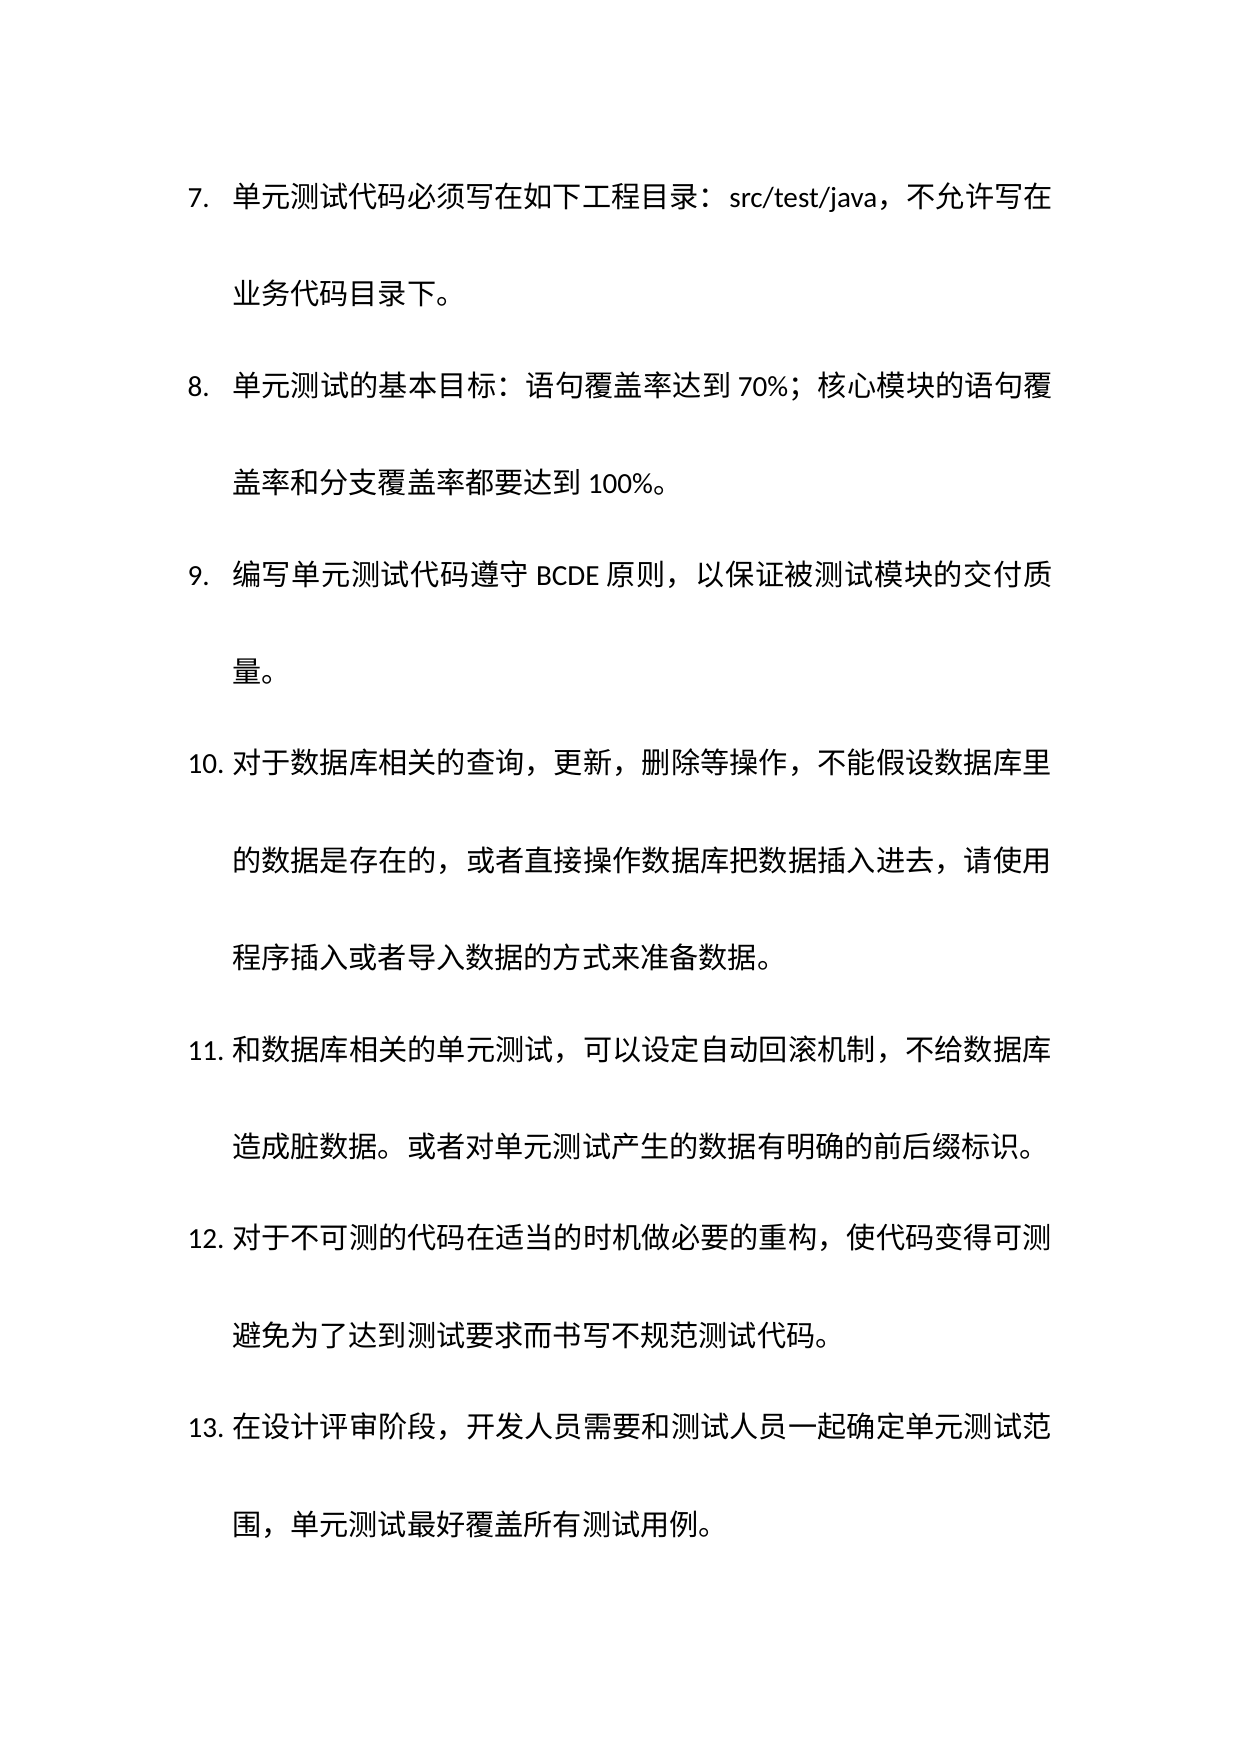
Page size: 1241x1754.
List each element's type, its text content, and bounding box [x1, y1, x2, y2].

list 单元测试代码必须写在如下工程目录：src/test/java，不允许写在业务代码目录下。 [187, 162, 1053, 324]
list 单元测试的基本目标：语句覆盖率达到70%；核心模块的语句覆盖率和分支覆盖率都要达到100%。 [187, 351, 1053, 513]
list 编写单元测试代码遵守BCDE原则，以保证被测试模块的交付质量。 [187, 540, 1053, 702]
list 在设计评审阶段，开发人员需要和测试人员一起确定单元测试范围，单元测试最好覆盖所有测试用例。 [187, 1393, 1053, 1555]
list 和数据库相关的单元测试，可以设定自动回滚机制，不给数据库造成脏数据。或者对单元测试产生的数据有明确的前后缀标识。 [187, 1015, 1053, 1177]
list 对于不可测的代码在适当的时机做必要的重构，使代码变得可测，避免为了达到测试要求而书写不规范测试代码。 [187, 1204, 1053, 1366]
list 对于数据库相关的查询，更新，删除等操作，不能假设数据库里的数据是存在的，或者直接操作数据库把数据插入进去，请使用程序插入或者导入数据的方式来准备数据。 [187, 728, 1053, 988]
